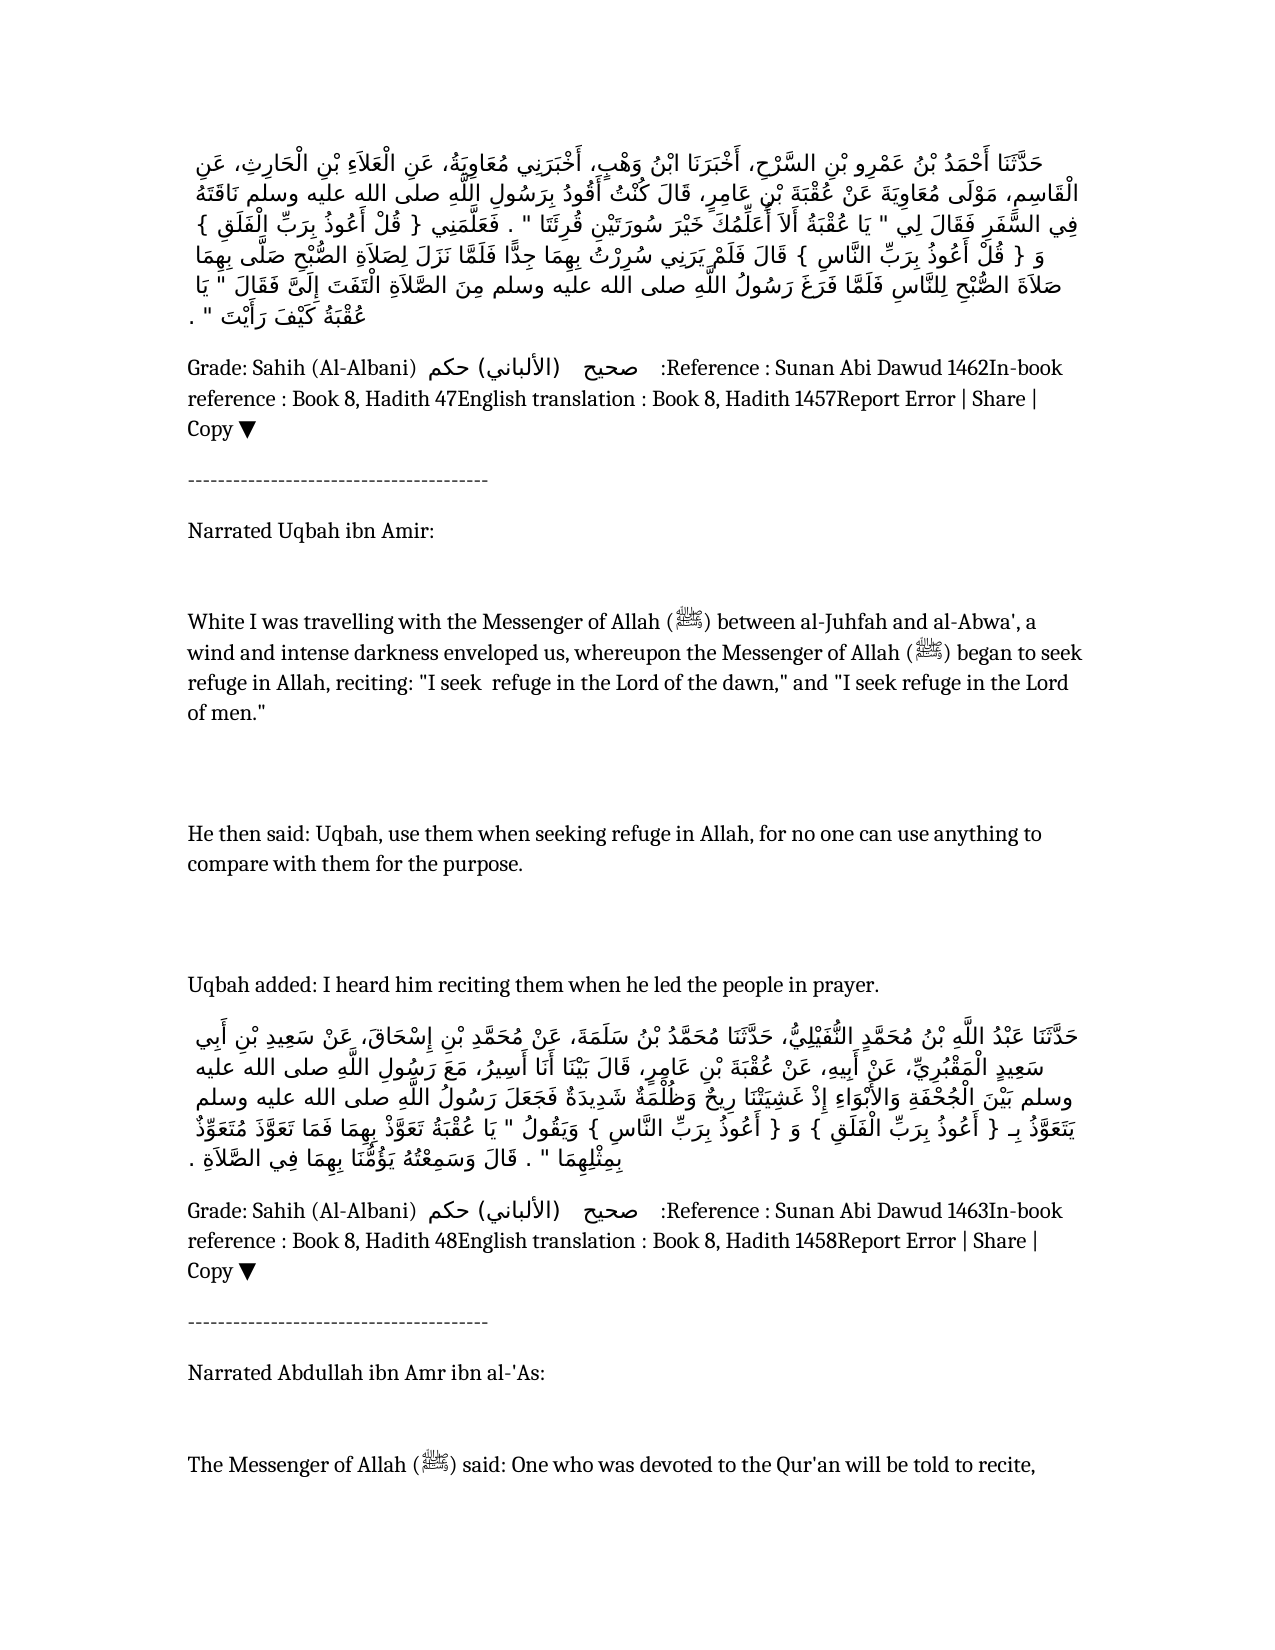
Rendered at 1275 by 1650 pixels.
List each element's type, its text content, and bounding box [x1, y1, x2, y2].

text Narrated Uqbah ibn Amir: White I was travelling with the Messenger of Allah (ﷺ) between al-Juhfah and al-Abwa', a wind and intense darkness enveloped us, whereupon the Messenger of Allah (ﷺ) began to seek refuge in Allah, reciting: "I seek refuge in the Lord of the dawn," and "I seek refuge in the Lord of men." He then said: Uqbah, use them when seeking refuge in Allah, for no one can use anything to compare with them for the purpose. Uqbah added: I heard him reciting them when he led the people in prayer. [187, 518, 1087, 998]
text حَدَّثَنَا أَحْمَدُ بْنُ عَمْرِو بْنِ السَّرْحِ، أَخْبَرَنَا ابْنُ وَهْبٍ، أَخْبَرَنِي مُعَاوِيَةُ، عَنِ الْعَلاَءِ بْنِ الْحَارِثِ، عَنِ الْقَاسِمِ، مَوْلَى مُعَاوِيَةَ عَنْ عُقْبَةَ بْنِ عَامِرٍ، قَالَ كُنْتُ أَقُودُ بِرَسُولِ اللَّهِ صلى الله عليه وسلم نَاقَتَهُ فِي السَّفَرِ فَقَالَ لِي ‏"‏ يَا عُقْبَةُ أَلاَ أُعَلِّمُكَ خَيْرَ سُورَتَيْنِ قُرِئَتَا ‏"‏ ‏.‏ فَعَلَّمَنِي ‏{‏ قُلْ أَعُوذُ بِرَبِّ الْفَلَقِ ‏}‏ وَ ‏{‏ قُلْ أَعُوذُ بِرَبِّ النَّاسِ ‏}‏ قَالَ فَلَمْ يَرَنِي سُرِرْتُ بِهِمَا جِدًّا فَلَمَّا نَزَلَ لِصَلاَةِ الصُّبْحِ صَلَّى بِهِمَا صَلاَةَ الصُّبْحِ لِلنَّاسِ فَلَمَّا فَرَغَ رَسُولُ اللَّهِ صلى الله عليه وسلم مِنَ الصَّلاَةِ الْتَفَتَ إِلَىَّ فَقَالَ ‏"‏ يَا عُقْبَةُ كَيْفَ رَأَيْتَ ‏"‏ ‏.‏ [187, 150, 1087, 330]
text Grade: Sahih (Al-Albani) صحيح (الألباني) حكم :Reference : Sunan Abi Dawud 1462In-book reference : Book 8, Hadith 47English translation : Book 8, Hadith 1457Report Error | Share | Copy ▼ [187, 354, 1087, 442]
text Grade: Sahih (Al-Albani) صحيح (الألباني) حكم :Reference : Sunan Abi Dawud 1463In-book reference : Book 8, Hadith 48English translation : Book 8, Hadith 1458Report Error | Share | Copy ▼ [187, 1197, 1087, 1284]
text حَدَّثَنَا عَبْدُ اللَّهِ بْنُ مُحَمَّدٍ النُّفَيْلِيُّ، حَدَّثَنَا مُحَمَّدُ بْنُ سَلَمَةَ، عَنْ مُحَمَّدِ بْنِ إِسْحَاقَ، عَنْ سَعِيدِ بْنِ أَبِي سَعِيدٍ الْمَقْبُرِيِّ، عَنْ أَبِيهِ، عَنْ عُقْبَةَ بْنِ عَامِرٍ، قَالَ بَيْنَا أَنَا أَسِيرُ، مَعَ رَسُولِ اللَّهِ صلى الله عليه وسلم بَيْنَ الْجُحْفَةِ وَالأَبْوَاءِ إِذْ غَشِيَتْنَا رِيحٌ وَظُلْمَةٌ شَدِيدَةٌ فَجَعَلَ رَسُولُ اللَّهِ صلى الله عليه وسلم يَتَعَوَّذُ بِـ ‏{‏ أَعُوذُ بِرَبِّ الْفَلَقِ ‏}‏ وَ ‏{‏ أَعُوذُ بِرَبِّ النَّاسِ ‏}‏ وَيَقُولُ ‏"‏ يَا عُقْبَةُ تَعَوَّذْ بِهِمَا فَمَا تَعَوَّذَ مُتَعَوِّذٌ بِمِثْلِهِمَا ‏"‏ ‏.‏ قَالَ وَسَمِعْتُهُ يَؤُمُّنَا بِهِمَا فِي الصَّلاَةِ ‏.‏ [187, 1023, 1087, 1172]
text ---------------------------------------- [187, 467, 1087, 493]
text ---------------------------------------- [187, 1309, 1087, 1336]
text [187, 1360, 1087, 1478]
